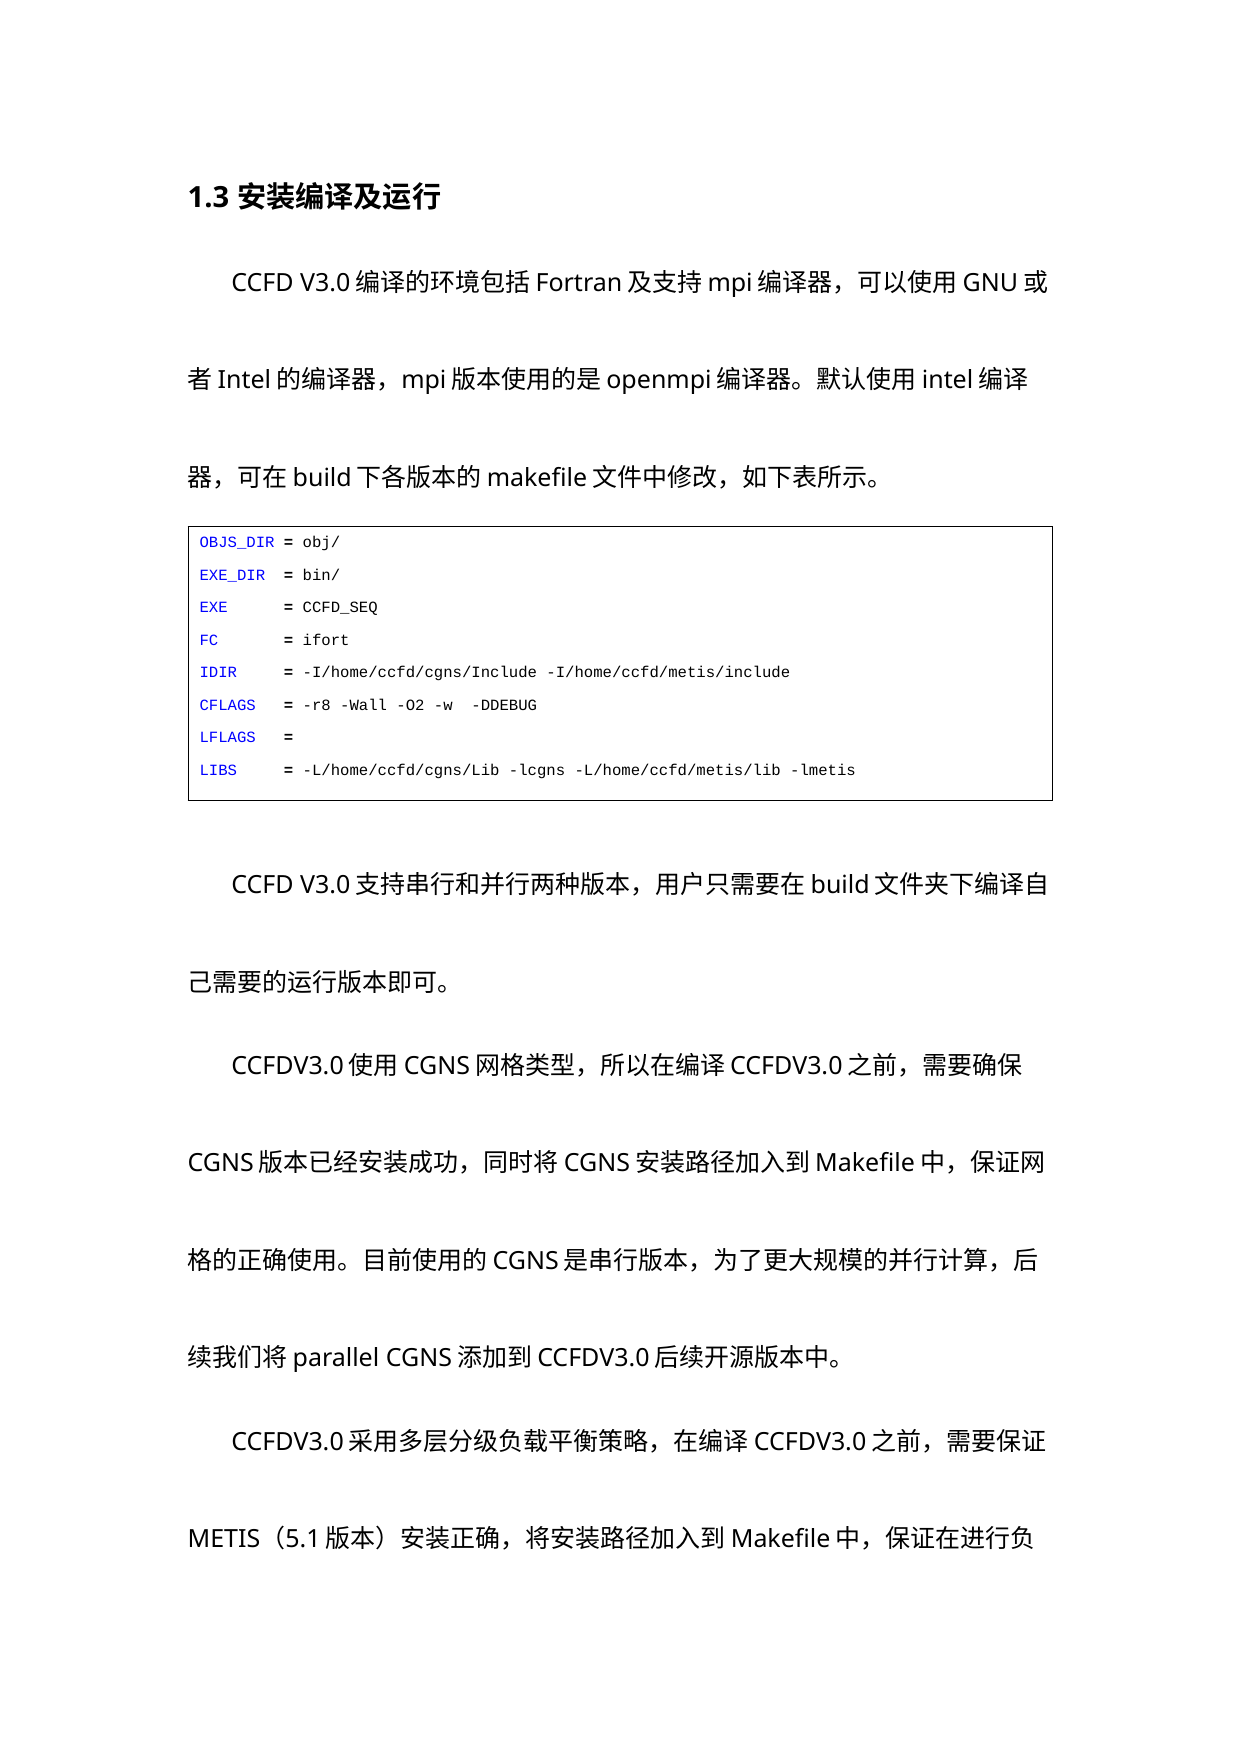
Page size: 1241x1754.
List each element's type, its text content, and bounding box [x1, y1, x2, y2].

text 1.3 安装编译及运行 [187, 162, 1053, 227]
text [187, 1407, 1053, 1569]
text CCFDV3.0使用CGNS网格类型，所以在编译CCFDV3.0之前，需要确保CGNS版本已经安装成功，同时将CGNS安装路径加入到Makefile中，保证网格的正确使用。目前使用的CGNS是串行版本，为了更大规模的并行计算，后续我们将parallel CGNS添加到CCFDV3.0后续开源版本中。 [187, 1031, 1053, 1388]
table_header OBJS_DIR = obj/ EXE_DIR = bin/ EXE = CCFD_SEQ FC = ifort IDIR = -I/home/ccfd/cgns/Include -I/home/ccfd/metis/include CFLAGS = -r8 -Wall -O2 -w -DDEBUG LFLAGS = LIBS = -L/home/ccfd/cgns/Lib -lcgns -L/home/ccfd/metis/lib -lmetis [189, 527, 1052, 800]
text CCFD V3.0支持串行和并行两种版本，用户只需要在build文件夹下编译自己需要的运行版本即可。 [187, 850, 1053, 1013]
text CCFD V3.0编译的环境包括Fortran及支持mpi编译器，可以使用GNU或者Intel的编译器，mpi版本使用的是openmpi编译器。默认使用intel编译器，可在build下各版本的makefile文件中修改，如下表所示。 [187, 248, 1053, 508]
